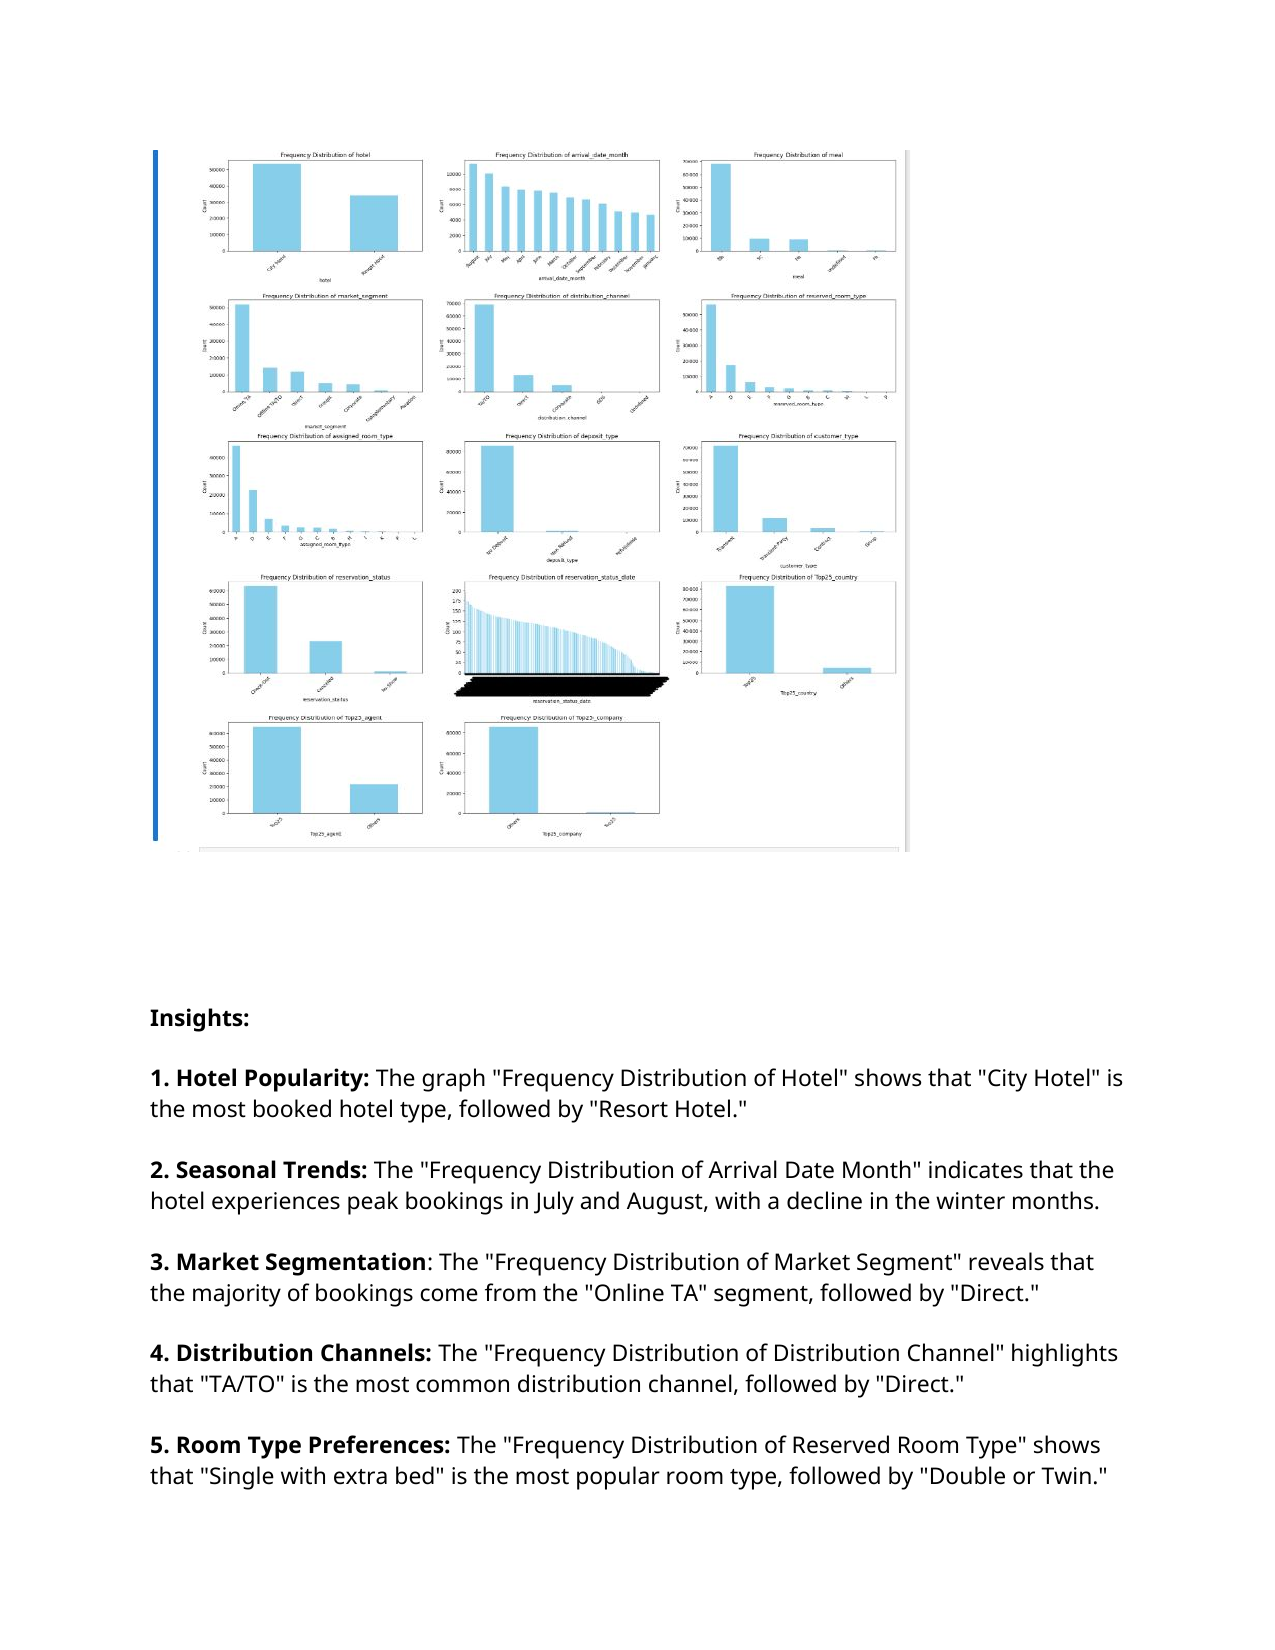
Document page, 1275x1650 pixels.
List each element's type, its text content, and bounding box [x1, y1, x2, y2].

text 5. Room Type Preferences: The "Frequency Distribution of Reserved Room Type" shows that "Single with extra bed" is the most popular room type, followed by "Double or Twin." [150, 1429, 1125, 1491]
text 4. Distribution Channels: The "Frequency Distribution of Distribution Channel" highlights that "TA/TO" is the most common distribution channel, followed by "Direct." [150, 1337, 1125, 1399]
picture [150, 150, 911, 852]
text 2. Seasonal Trends: The "Frequency Distribution of Arrival Date Month" indicates that the hotel experiences peak bookings in July and August, with a decline in the winter months. [150, 1154, 1125, 1216]
text 3. Market Segmentation: The "Frequency Distribution of Market Segment" reveals that the majority of bookings come from the "Online TA" segment, followed by "Direct." [150, 1245, 1125, 1308]
text 1. Hotel Popularity: The graph "Frequency Distribution of Hotel" shows that "City Hotel" is the most booked hotel type, followed by "Resort Hotel." [150, 1062, 1125, 1124]
text Insights: [150, 1002, 1125, 1033]
